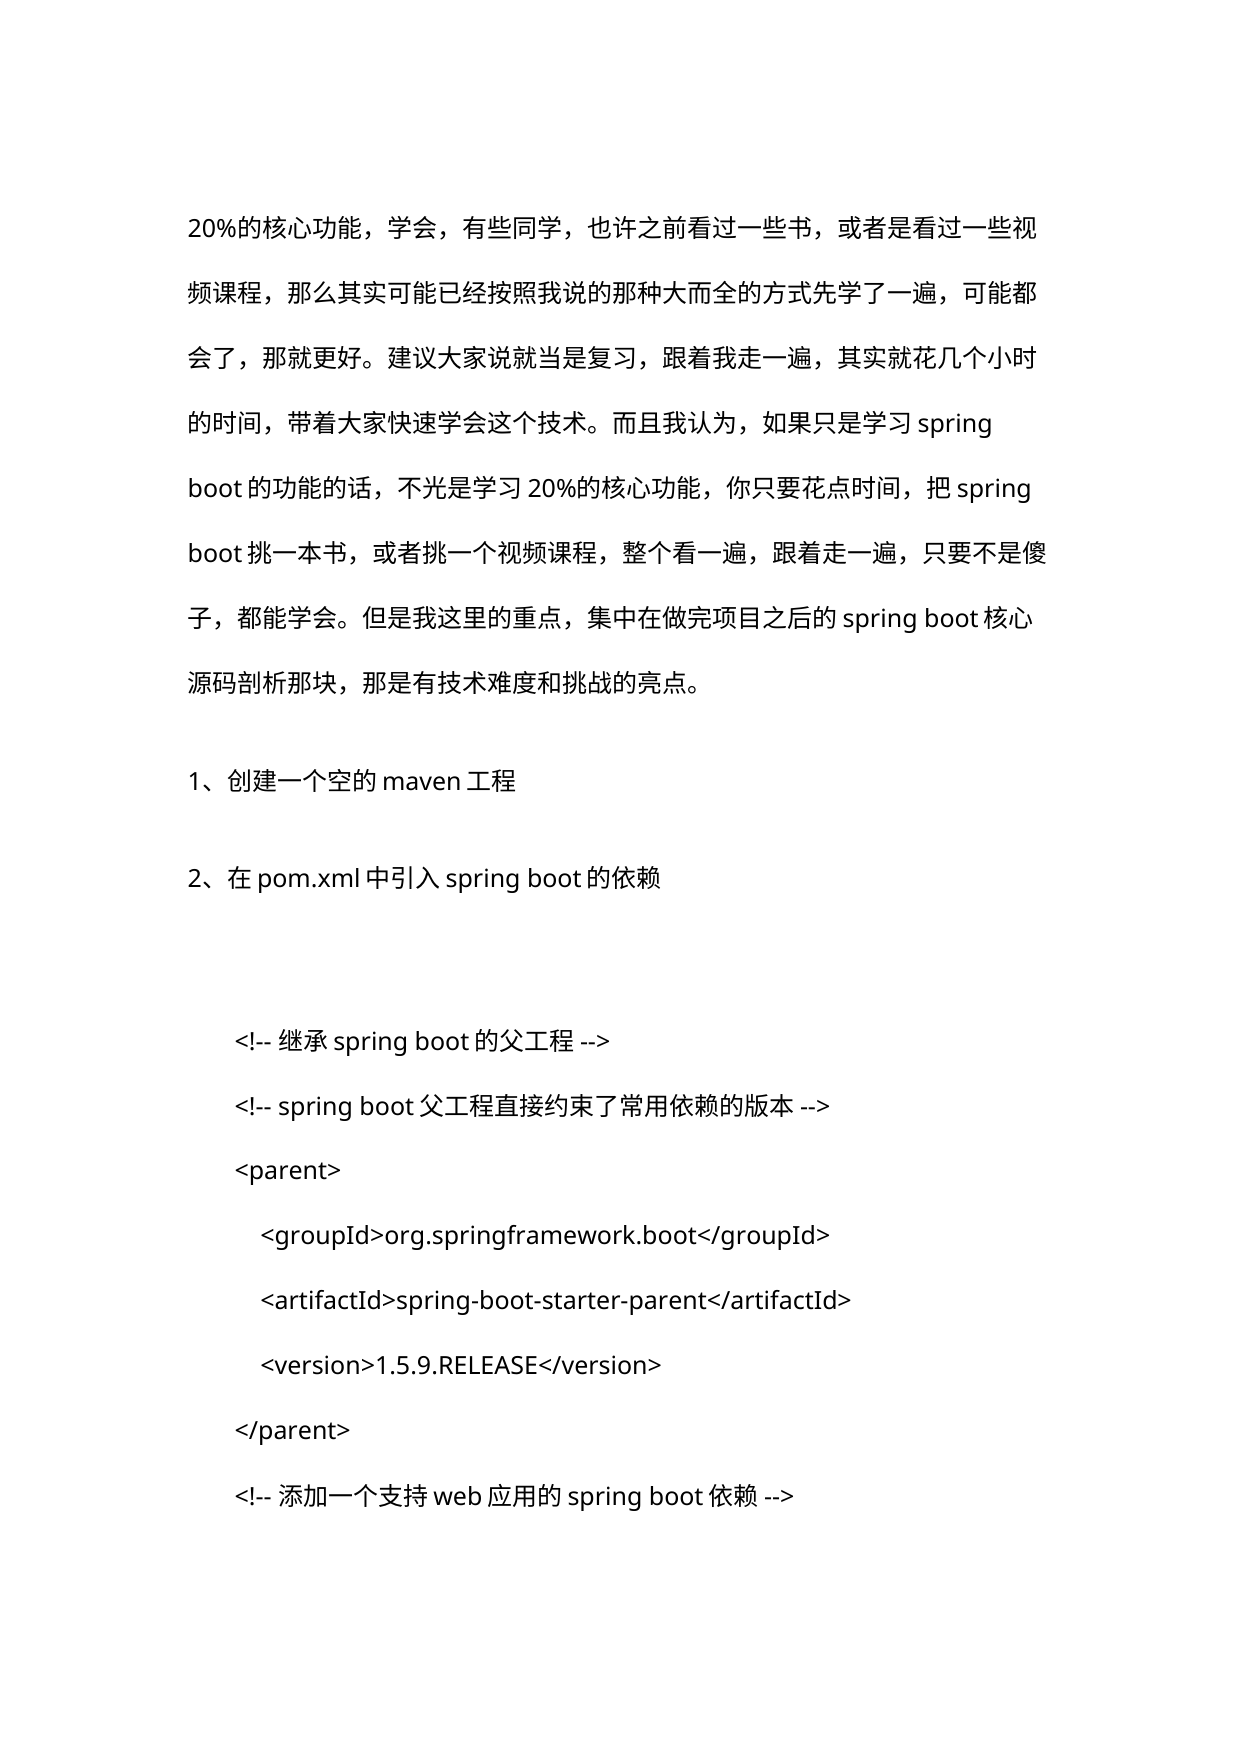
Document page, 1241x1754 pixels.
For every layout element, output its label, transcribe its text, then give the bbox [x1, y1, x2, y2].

text </parent> [234, 1397, 1053, 1462]
text <!-- 添加一个支持web应用的spring boot依赖 --> [234, 1462, 1053, 1527]
text <!-- 继承spring boot的父工程 --> [234, 1007, 1053, 1072]
text <groupId>org.springframework.boot</groupId> [234, 1202, 1053, 1267]
text <parent> [234, 1137, 1053, 1202]
text 20%的核心功能，学会，有些同学，也许之前看过一些书，或者是看过一些视频课程，那么其实可能已经按照我说的那种大而全的方式先学了一遍，可能都会了，那就更好。建议大家说就当是复习，跟着我走一遍，其实就花几个小时的时间，带着大家快速学会这个技术。而且我认为，如果只是学习spring boot的功能的话，不光是学习20%的核心功能，你只要花点时间，把spring boot挑一本书，或者挑一个视频课程，整个看一遍，跟着走一遍，只要不是傻子，都能学会。但是我这里的重点，集中在做完项目之后的spring boot核心源码剖析那块，那是有技术难度和挑战的亮点。 [187, 194, 1053, 714]
text 2、在pom.xml中引入spring boot的依赖 [187, 844, 1053, 909]
text 1、创建一个空的maven工程 [187, 747, 1053, 812]
text <version>1.5.9.RELEASE</version> [234, 1332, 1053, 1397]
text <artifactId>spring-boot-starter-parent</artifactId> [234, 1267, 1053, 1332]
text <!-- spring boot父工程直接约束了常用依赖的版本 --> [234, 1072, 1053, 1137]
